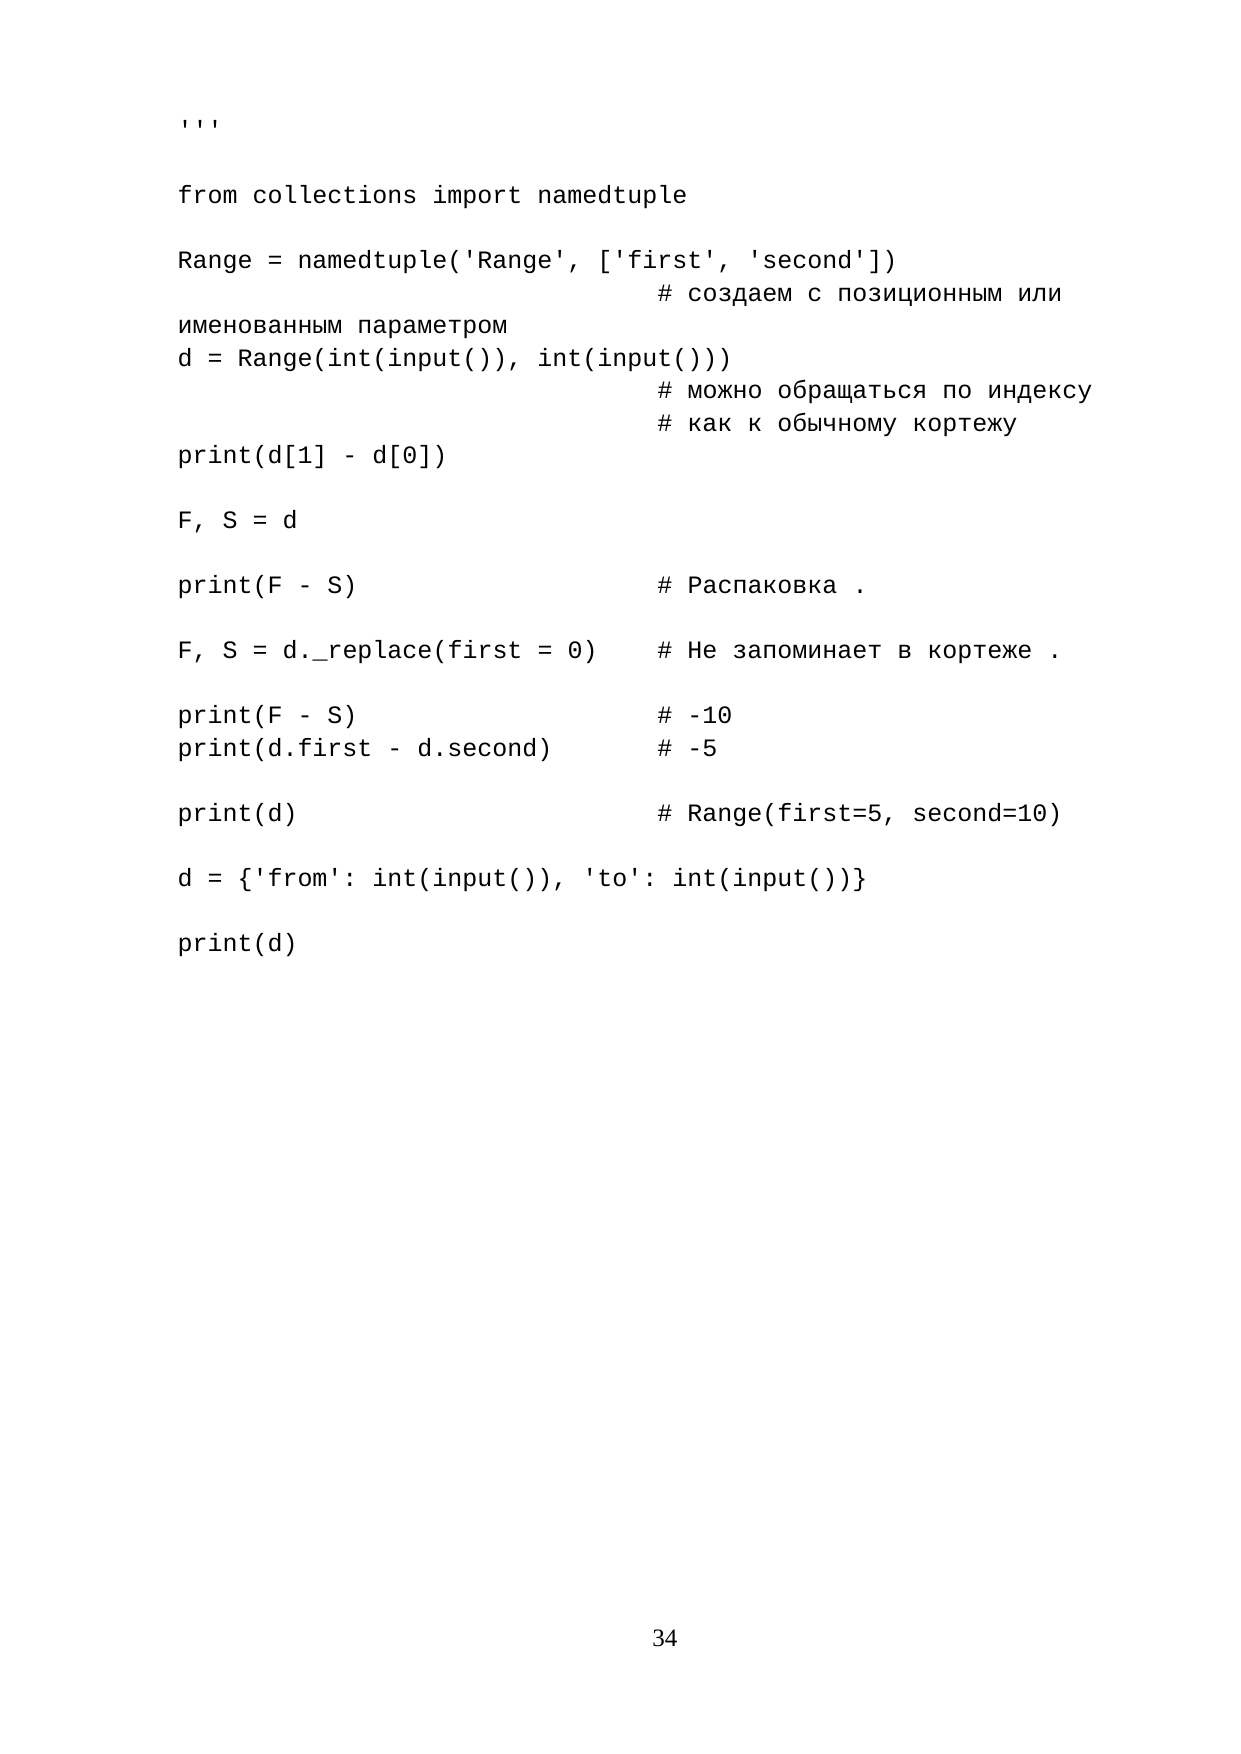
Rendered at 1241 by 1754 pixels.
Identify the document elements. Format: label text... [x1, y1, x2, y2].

text d = {'from': int(input()), 'to': int(input())} [177, 866, 1152, 894]
text Range = namedtuple('Range', ['first', 'second']) [177, 248, 1152, 276]
text # можно обращаться по индексу [177, 378, 1152, 406]
text print(d) [177, 931, 1152, 959]
text print(F - S) # -10 [177, 703, 1152, 731]
text # как к обычному кортежу [177, 411, 1152, 439]
text ''' [177, 118, 1152, 146]
text print(d) # Range(first=5, second=10) [177, 801, 1152, 829]
text F, S = d._replace(first = 0) # Не запоминает в кортеже . [177, 638, 1152, 666]
text # создаем с позиционным или именованным параметром [177, 281, 1152, 341]
text from collections import namedtuple [177, 183, 1152, 211]
text print(d.first - d.second) # -5 [177, 736, 1152, 764]
text print(F - S) # Распаковка . [177, 573, 1152, 601]
text d = Range(int(input()), int(input())) [177, 346, 1152, 374]
text print(d[1] - d[0]) [177, 443, 1152, 471]
text F, S = d [177, 508, 1152, 536]
